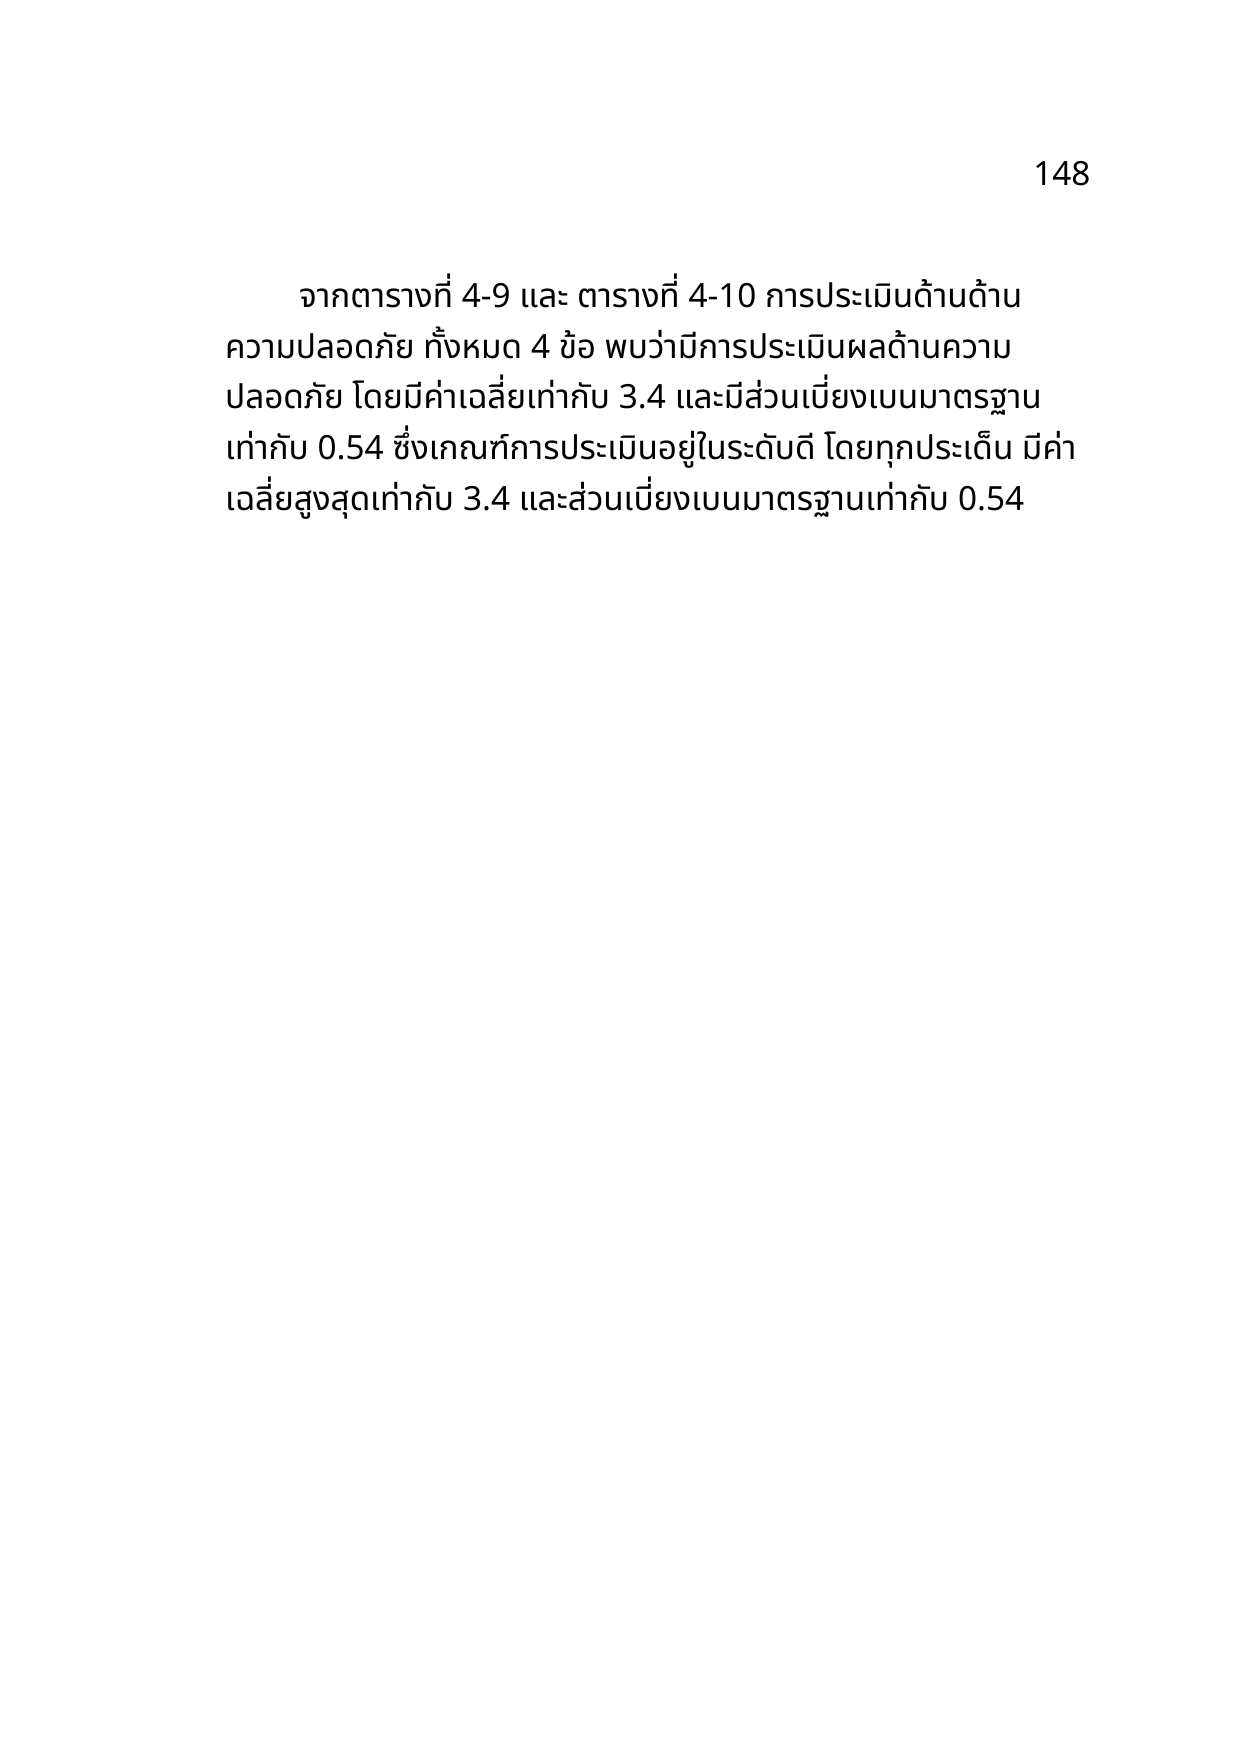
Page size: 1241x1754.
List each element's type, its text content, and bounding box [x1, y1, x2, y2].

text จากตารางที่ 4-9 และ ตารางที่ 4-10 การประเมินด้านด้านความปลอดภัย ทั้งหมด 4 ข้อ พบว่ามีการประเมินผลด้านความปลอดภัย โดยมีค่าเฉลี่ยเท่ากับ 3.4 และมีส่วนเบี่ยงเบนมาตรฐานเท่ากับ 0.54 ซึ่งเกณฑ์การประเมินอยู่ในระดับดี โดยทุกประเด็น มีค่าเฉลี่ยสูงสุดเท่ากับ 3.4 และส่วนเบี่ยงเบนมาตรฐานเท่ากับ 0.54 [225, 272, 1090, 525]
